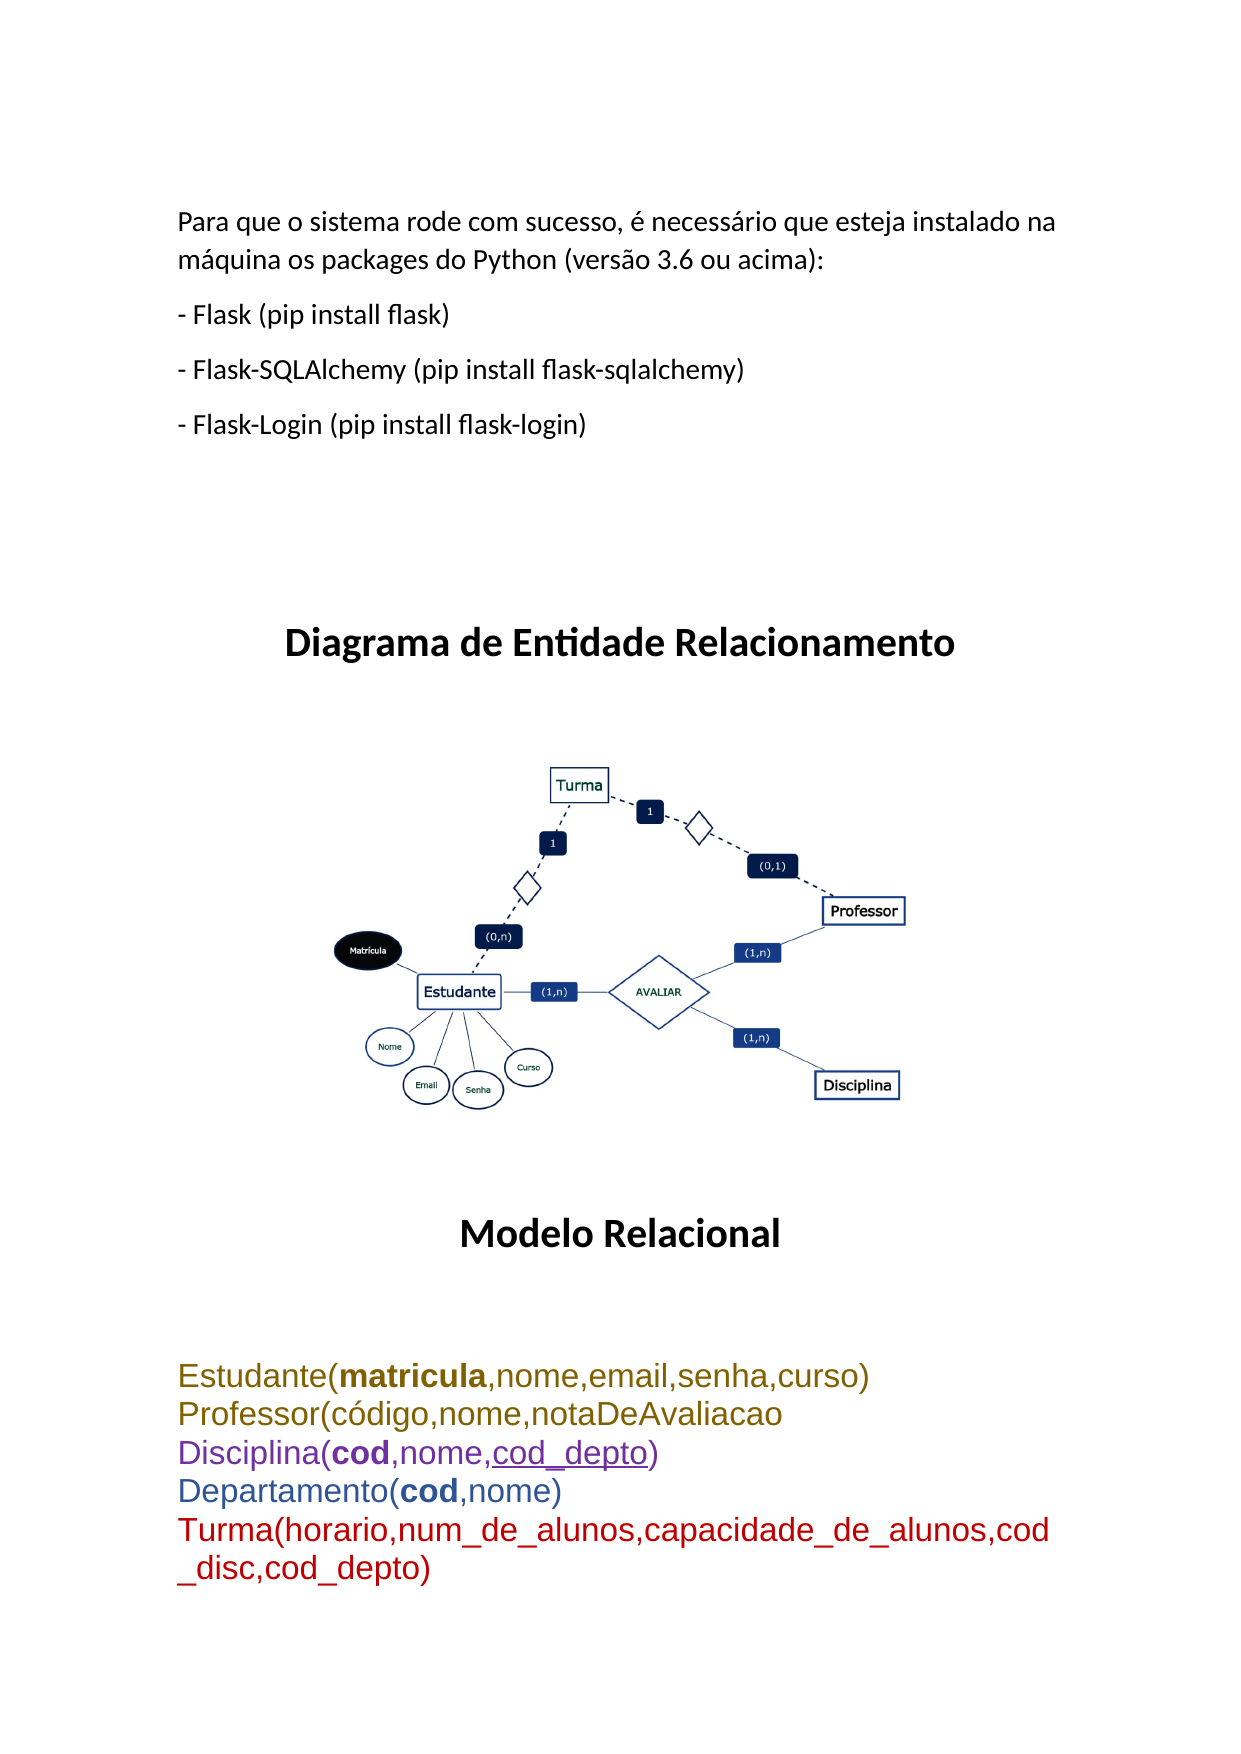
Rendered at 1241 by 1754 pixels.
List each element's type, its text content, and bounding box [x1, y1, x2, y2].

text Diagrama de Entidade Relacionamento [177, 616, 1063, 666]
text - Flask-Login (pip install flask-login) [177, 406, 1063, 442]
text Professor(código,nome,notaDeAvaliacao [177, 1394, 1063, 1433]
text Para que o sistema rode com sucesso, é necessário que esteja instalado na máquina os packages do Python (versão 3.6 ou acima): [177, 203, 1063, 277]
text Modelo Relacional [177, 1207, 1063, 1258]
picture [254, 687, 986, 1189]
text - Flask-SQLAlchemy (pip install flask-sqlalchemy) [177, 351, 1063, 387]
text Departamento(cod,nome) [177, 1471, 1063, 1509]
text Disciplina(cod,nome,cod_depto) [177, 1433, 1063, 1471]
text Estudante(matricula,nome,email,senha,curso) [177, 1356, 1063, 1394]
text - Flask (pip install flask) [177, 296, 1063, 332]
text Turma(horario,num_de_alunos,capacidade_de_alunos,cod_disc,cod_depto) [177, 1509, 1063, 1586]
